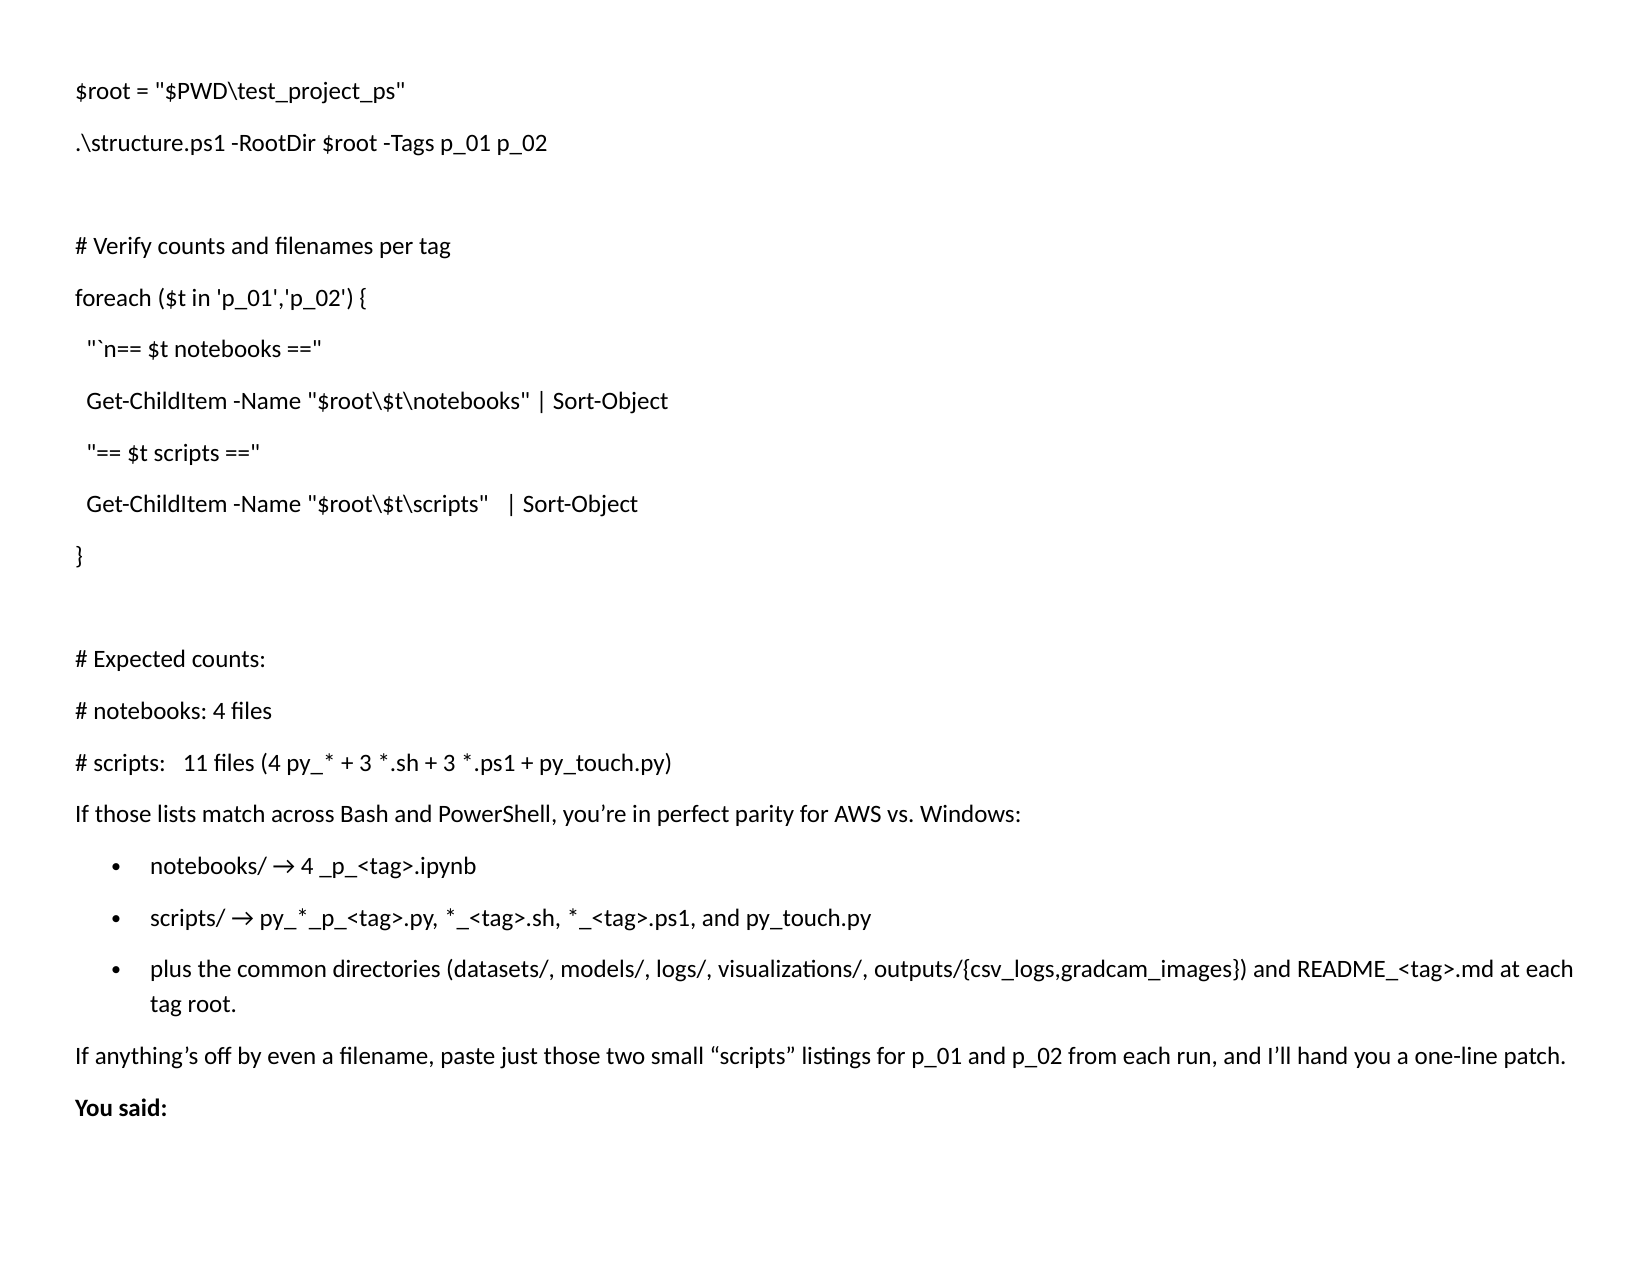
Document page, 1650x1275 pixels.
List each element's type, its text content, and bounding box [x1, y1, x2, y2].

text # Expected counts: [75, 643, 1575, 674]
text foreach ($t in 'p_01','p_02') { [75, 282, 1575, 312]
text If anything’s off by even a filename, paste just those two small “scripts” listings for p_01 and p_02 from each run, and I’ll hand you a one-line patch. [75, 1040, 1575, 1071]
text .\structure.ps1 -RootDir $root -Tags p_01 p_02 [75, 127, 1575, 157]
text # Verify counts and filenames per tag [75, 230, 1575, 261]
list scripts/ → py_*_p_<tag>.py, *_<tag>.sh, *_<tag>.ps1, and py_touch.py [112, 902, 1575, 932]
text Get-ChildItem -Name "$root\$t\scripts" | Sort-Object [75, 488, 1575, 519]
text You said: [75, 1092, 1575, 1122]
list notebooks/ → 4 _p_<tag>.ipynb [112, 850, 1575, 881]
text # scripts: 11 files (4 py_* + 3 *.sh + 3 *.ps1 + py_touch.py) [75, 747, 1575, 777]
list plus the common directories (datasets/, models/, logs/, visualizations/, outputs/{csv_logs,gradcam_images}) and README_<tag>.md at each tag root. [112, 953, 1575, 1019]
text # notebooks: 4 files [75, 695, 1575, 726]
text Get-ChildItem -Name "$root\$t\notebooks" | Sort-Object [75, 385, 1575, 416]
text "== $t scripts ==" [75, 437, 1575, 467]
text $root = "$PWD\test_project_ps" [75, 75, 1575, 106]
text } [75, 540, 1575, 571]
text If those lists match across Bash and PowerShell, you’re in perfect parity for AWS vs. Windows: [75, 798, 1575, 829]
text "`n== $t notebooks ==" [75, 333, 1575, 364]
